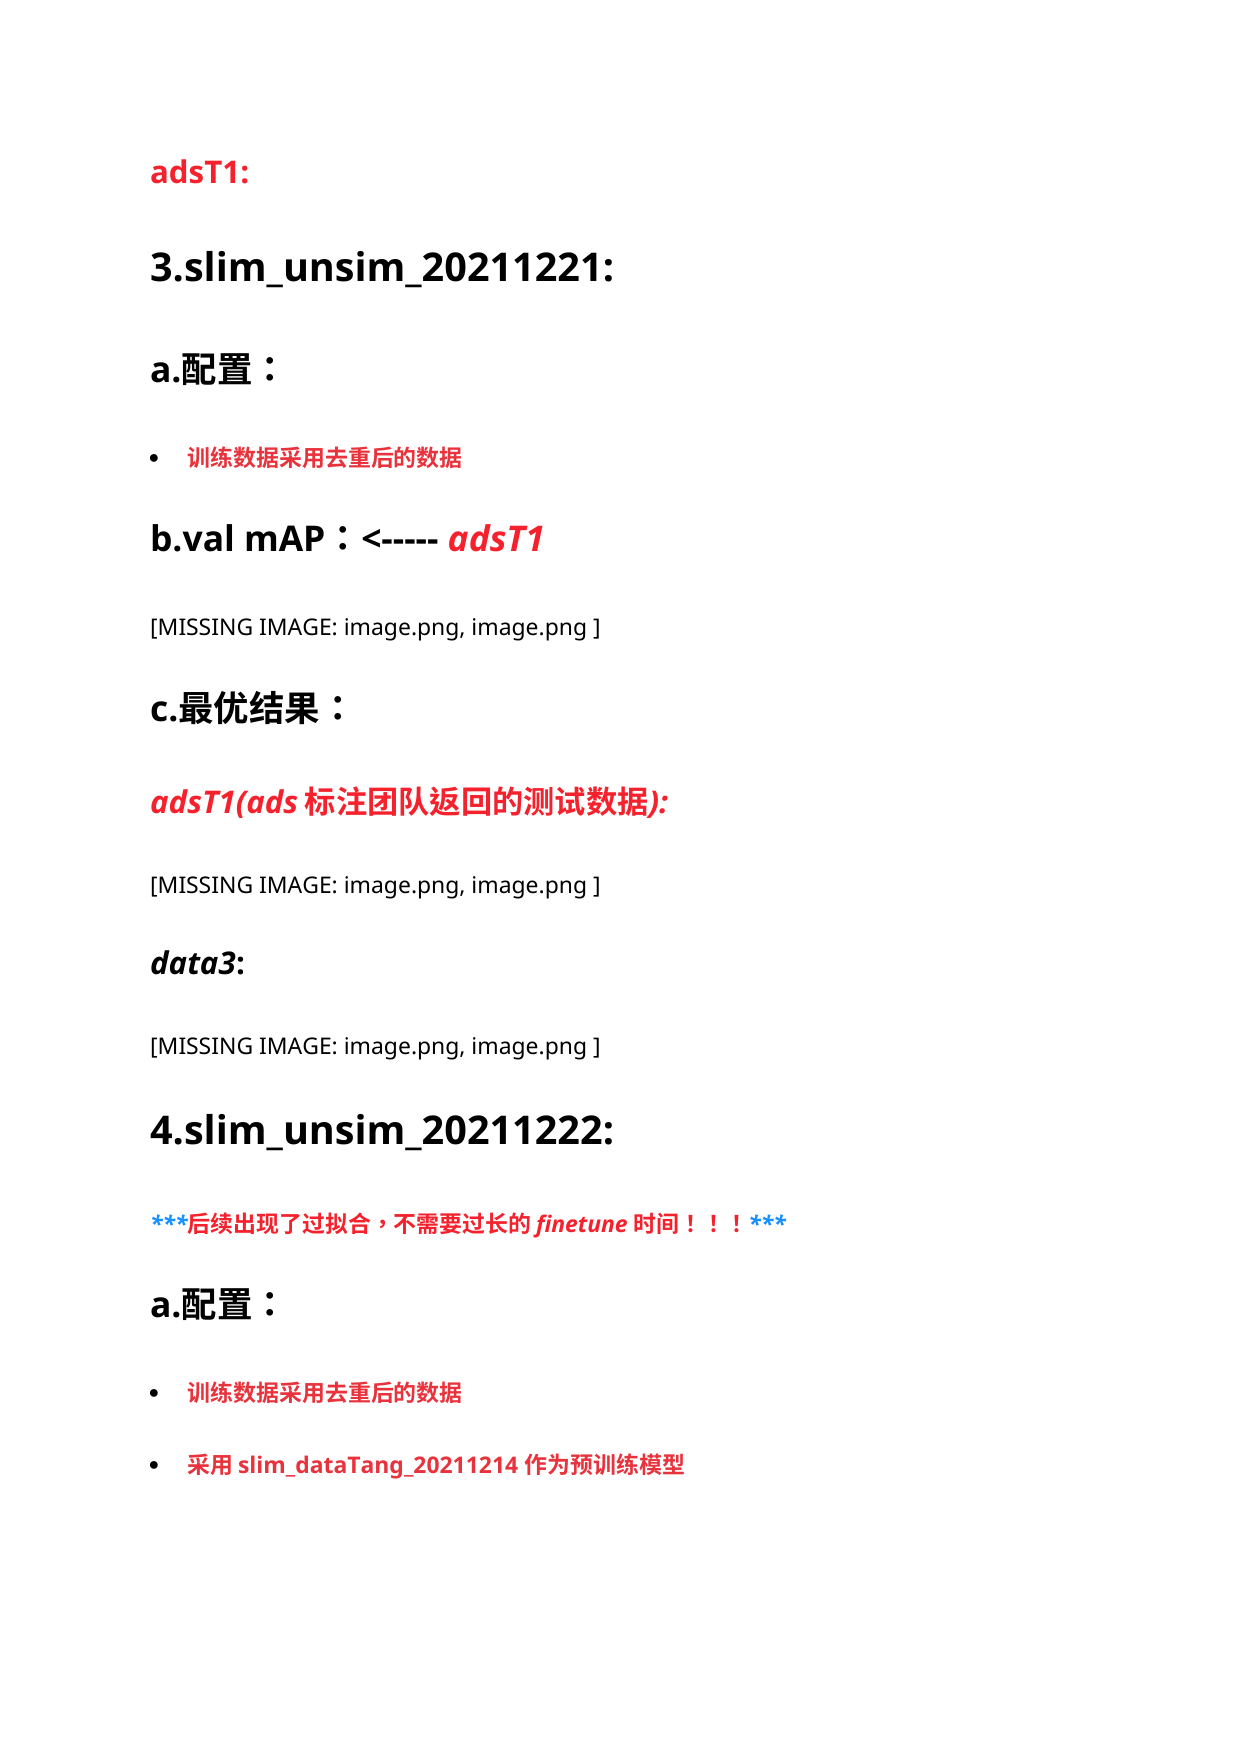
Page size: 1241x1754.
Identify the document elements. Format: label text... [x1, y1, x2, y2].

subtitle c.最优结果：​ [150, 683, 1090, 731]
text [MISSING IMAGE: image.png, image.png ] [150, 611, 1090, 642]
subtitle b.val mAP：<----- adsT1 [150, 514, 1090, 562]
subtitle data3: [150, 941, 1090, 984]
subtitle 3.slim_unsim_20211221: [150, 239, 1090, 293]
list 训练数据采用去重后的数据 [150, 442, 1090, 473]
subtitle a.配置： [150, 345, 1090, 393]
text [MISSING IMAGE: image.png, image.png ] [150, 1030, 1090, 1061]
subtitle adsT1: [150, 150, 1090, 193]
list 训练数据采用去重后的数据 [150, 1377, 1090, 1408]
subtitle a.配置： [150, 1280, 1090, 1328]
text ***后续出现了过拟合，不需要过长的finetune 时间！！！*** [150, 1208, 1090, 1239]
subtitle adsT1(ads标注团队返回的测试数据): [150, 780, 1090, 823]
text [MISSING IMAGE: image.png, image.png ] [150, 869, 1090, 901]
list 采用slim_dataTang_20211214 作为预训练模型 [150, 1449, 1090, 1480]
subtitle 4.slim_unsim_20211222: [150, 1102, 1090, 1156]
